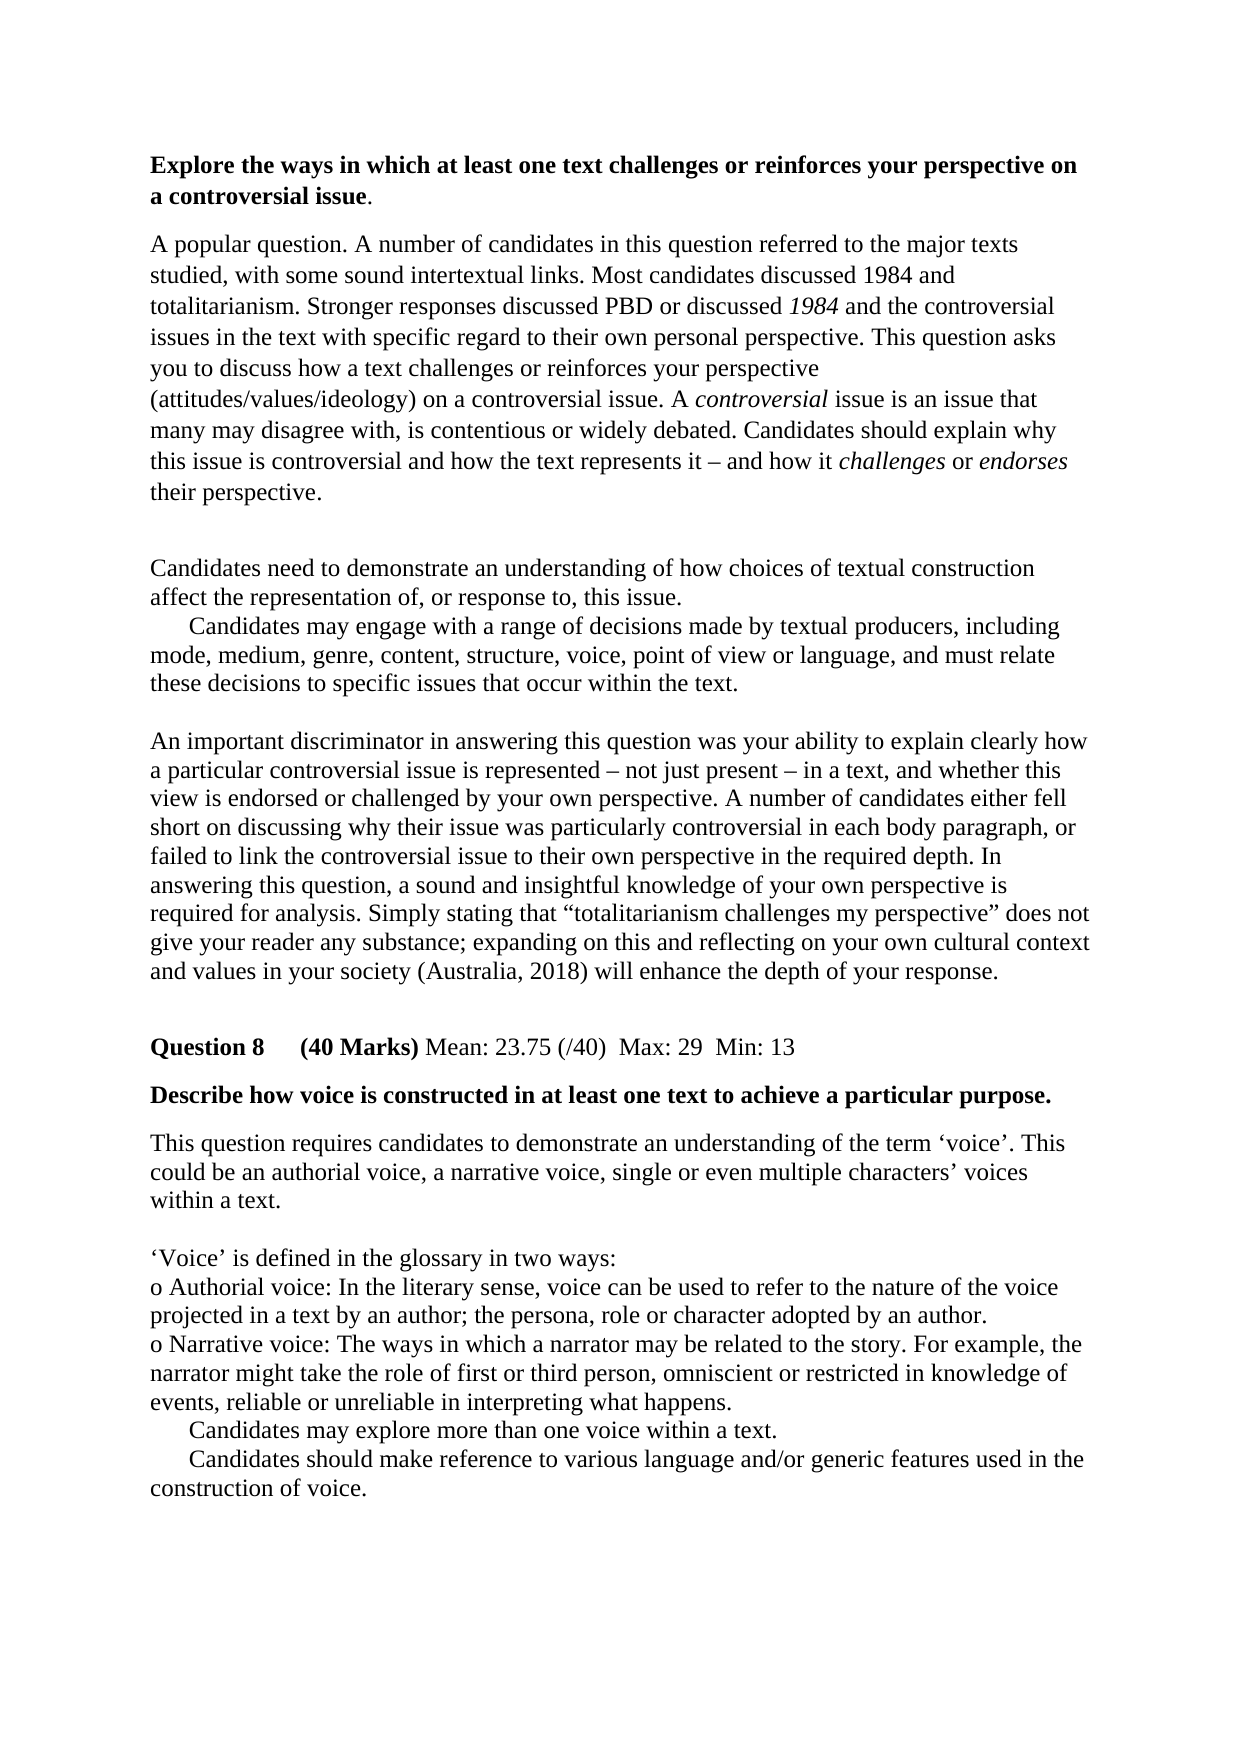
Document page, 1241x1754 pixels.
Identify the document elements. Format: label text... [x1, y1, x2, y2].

text A popular question. A number of candidates in this question referred to the major texts studied, with some sound intertextual links. Most candidates discussed 1984 and totalitarianism. Stronger responses discussed PBD or discussed 1984 and the controversial issues in the text with specific regard to their own personal perspective. This question asks you to discuss how a text challenges or reinforces your perspective (attitudes/values/ideology) on a controversial issue. A controversial issue is an issue that many may disagree with, is contentious or widely debated. Candidates should explain why this issue is controversial and how the text represents it – and how it challenges or endorses their perspective. [150, 229, 1090, 506]
text This question requires candidates to demonstrate an understanding of the term ‘voice’. This could be an authorial voice, a narrative voice, single or even multiple characters’ voices within a text. [150, 1128, 1090, 1214]
text Explore the ways in which at least one text challenges or reinforces your perspective on a controversial issue. [150, 150, 1090, 210]
text Describe how voice is constructed in at least one text to achieve a particular purpose. [150, 1080, 1090, 1109]
text Candidates may explore more than one voice within a text. [150, 1415, 1090, 1444]
text Candidates should make reference to various language and/or generic features used in the construction of voice. [150, 1444, 1090, 1502]
text ‘Voice’ is defined in the glossary in two ways: [150, 1243, 1090, 1272]
text Question 8 (40 Marks) Mean: 23.75 (/40) Max: 29 Min: 13 [150, 1032, 1090, 1061]
text An important discriminator in answering this question was your ability to explain clearly how a particular controversial issue is represented – not just present – in a text, and whether this view is endorsed or challenged by your own perspective. A number of candidates either fell short on discussing why their issue was particularly controversial in each body paragraph, or failed to link the controversial issue to their own perspective in the required depth. In answering this question, a sound and insightful knowledge of your own perspective is required for analysis. Simply stating that “totalitarianism challenges my perspective” does not give your reader any substance; expanding on this and reflecting on your own cultural context and values in your society (Australia, 2018) will enhance the depth of your response. [150, 726, 1090, 985]
text Candidates may engage with a range of decisions made by textual producers, including mode, medium, genre, content, structure, voice, point of view or language, and must relate these decisions to specific issues that occur within the text. [150, 611, 1090, 697]
text o Authorial voice: In the literary sense, voice can be used to refer to the nature of the voice projected in a text by an author; the persona, role or character adopted by an author. [150, 1272, 1090, 1329]
text o Narrative voice: The ways in which a narrator may be related to the story. For example, the narrator might take the role of first or third person, omniscient or restricted in knowledge of events, reliable or unreliable in interpreting what happens. [150, 1329, 1090, 1415]
text Candidates need to demonstrate an understanding of how choices of textual construction affect the representation of, or response to, this issue. [150, 553, 1090, 611]
